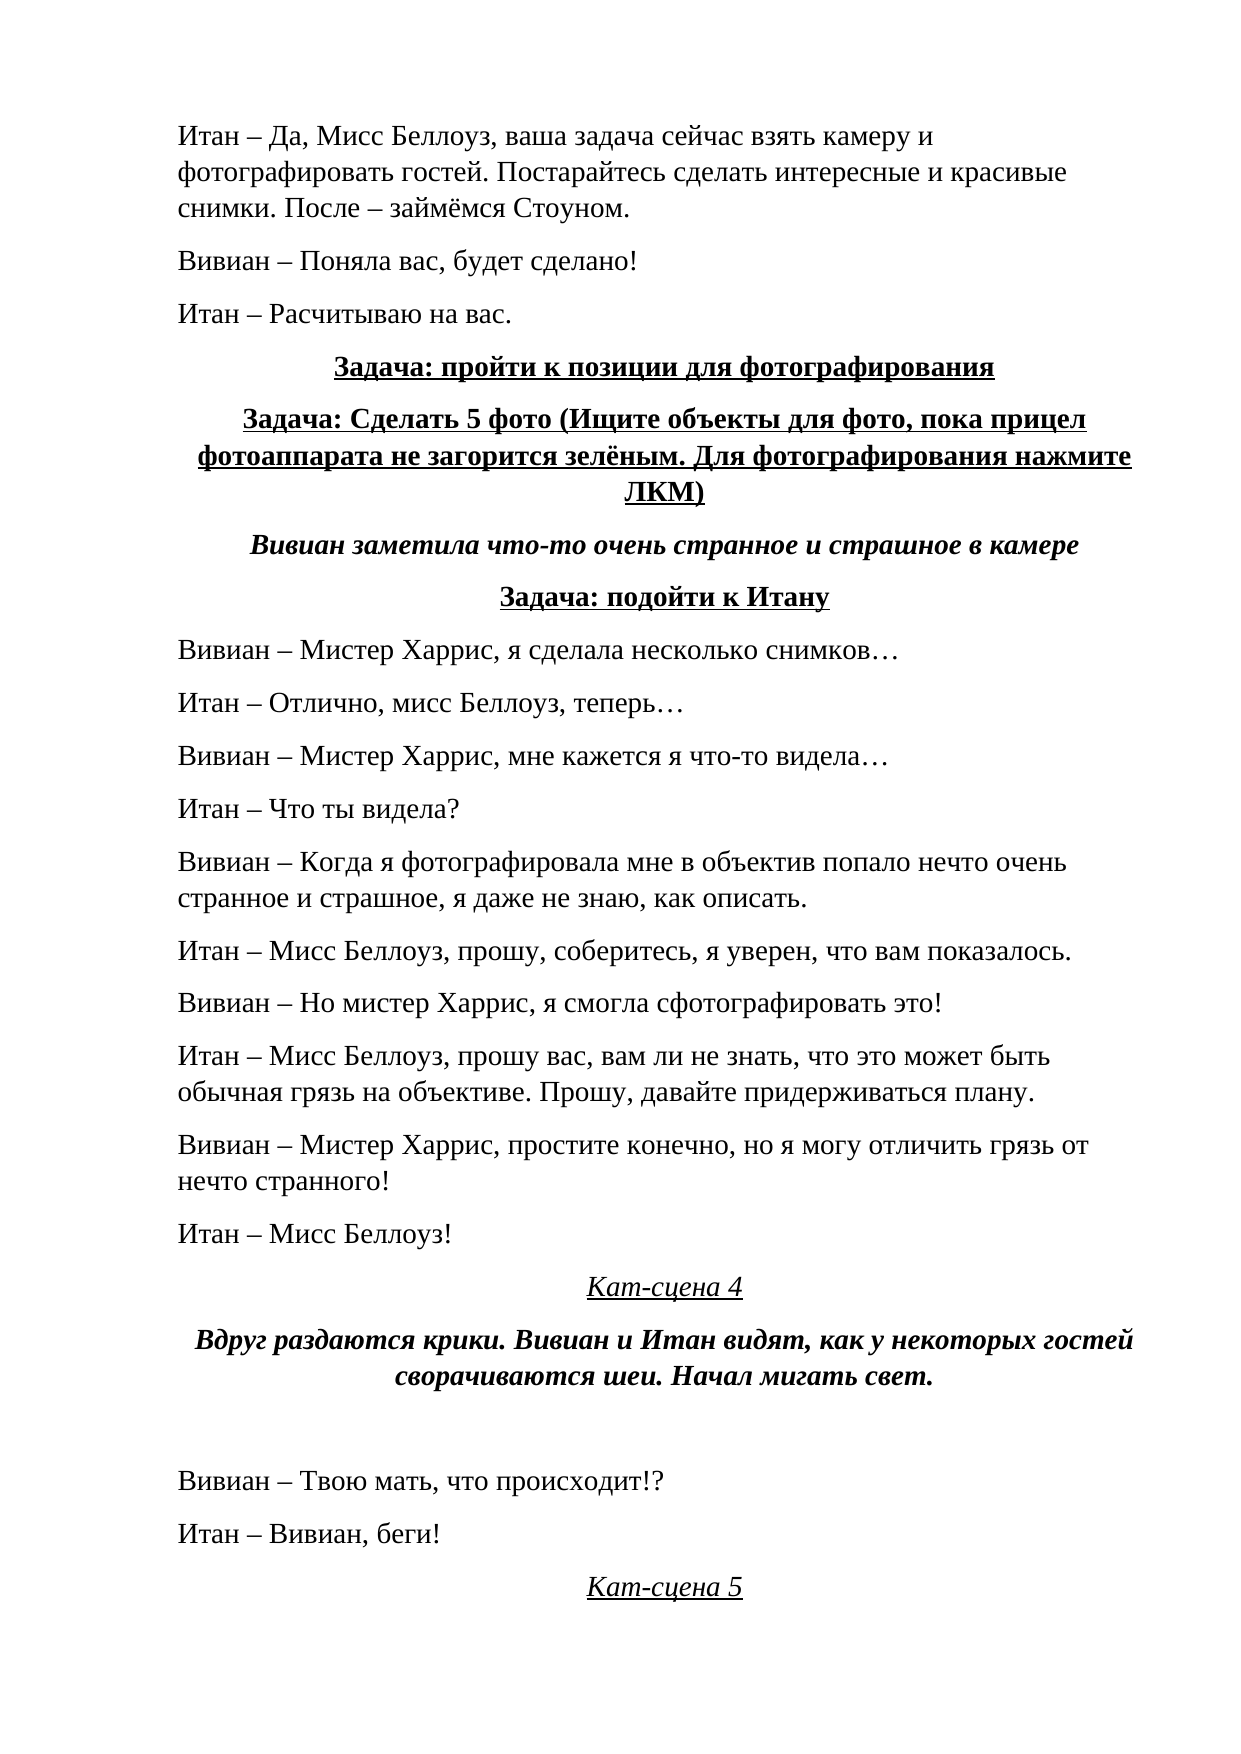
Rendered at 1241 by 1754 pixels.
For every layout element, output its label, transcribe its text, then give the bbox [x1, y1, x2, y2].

text Вивиан – Мистер Харрис, простите конечно, но я могу отличить грязь от нечто странного! [177, 1127, 1152, 1197]
text Вивиан – Твою мать, что происходит!? [177, 1463, 1152, 1497]
text Итан – Да, Мисс Беллоуз, ваша задача сейчас взять камеру и фотографировать гостей. Постарайтесь сделать интересные и красивые снимки. После – займёмся Стоуном. [177, 118, 1152, 224]
text Вивиан – Поняла вас, будет сделано! [177, 243, 1152, 277]
text Итан – Мисс Беллоуз, прошу, соберитесь, я уверен, что вам показалось. [177, 933, 1152, 966]
text Вивиан – Но мистер Харрис, я смогла сфотографировать это! [177, 985, 1152, 1019]
text Вивиан – Мистер Харрис, мне кажется я что-то видела… [177, 738, 1152, 772]
text Итан – Что ты видела? [177, 791, 1152, 824]
text Итан – Мисс Беллоуз, прошу вас, вам ли не знать, что это может быть обычная грязь на объективе. Прошу, давайте придерживаться плану. [177, 1038, 1152, 1108]
text Задача: Сделать 5 фото (Ищите объекты для фото, пока прицел фотоаппарата не загорится зелёным. Для фотографирования нажмите ЛКМ) [177, 402, 1152, 507]
text Кат-сцена 4 [177, 1269, 1152, 1302]
text Задача: пройти к позиции для фотографирования [177, 349, 1152, 382]
text Вдруг раздаются крики. Вивиан и Итан видят, как у некоторых гостей сворачиваются шеи. Начал мигать свет. [177, 1322, 1152, 1391]
text Итан – Отлично, мисс Беллоуз, теперь… [177, 685, 1152, 719]
text Вивиан – Мистер Харрис, я сделала несколько снимков… [177, 632, 1152, 666]
text Вивиан заметила что-то очень странное и страшное в камере [177, 527, 1152, 560]
text Итан – Мисс Беллоуз! [177, 1216, 1152, 1250]
text Вивиан – Когда я фотографировала мне в объектив попало нечто очень странное и страшное, я даже не знаю, как описать. [177, 844, 1152, 913]
text Итан – Расчитываю на вас. [177, 296, 1152, 329]
text Итан – Вивиан, беги! [177, 1516, 1152, 1550]
text Кат-сцена 5 [177, 1569, 1152, 1603]
text Задача: подойти к Итану [177, 579, 1152, 613]
